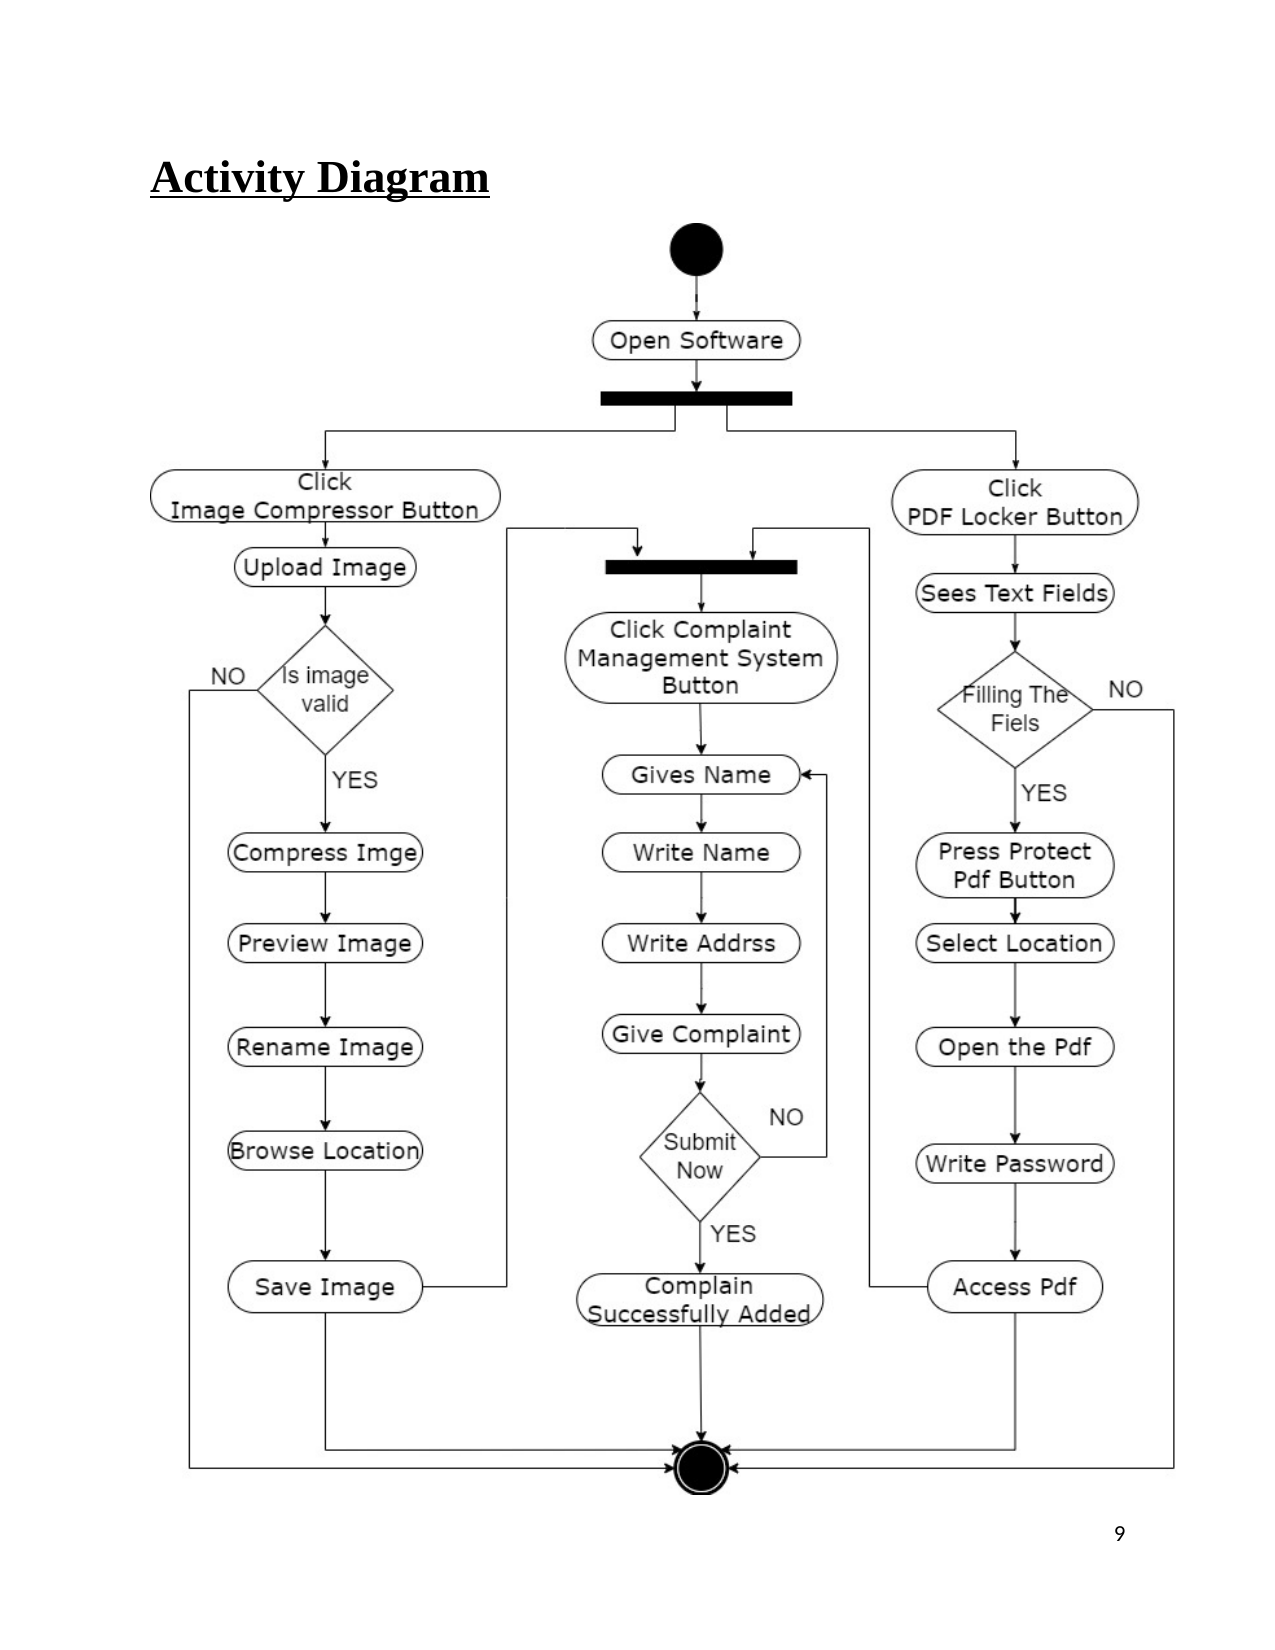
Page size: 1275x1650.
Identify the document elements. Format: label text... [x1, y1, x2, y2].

picture [150, 223, 1185, 1495]
text Activity Diagram [150, 150, 1125, 203]
